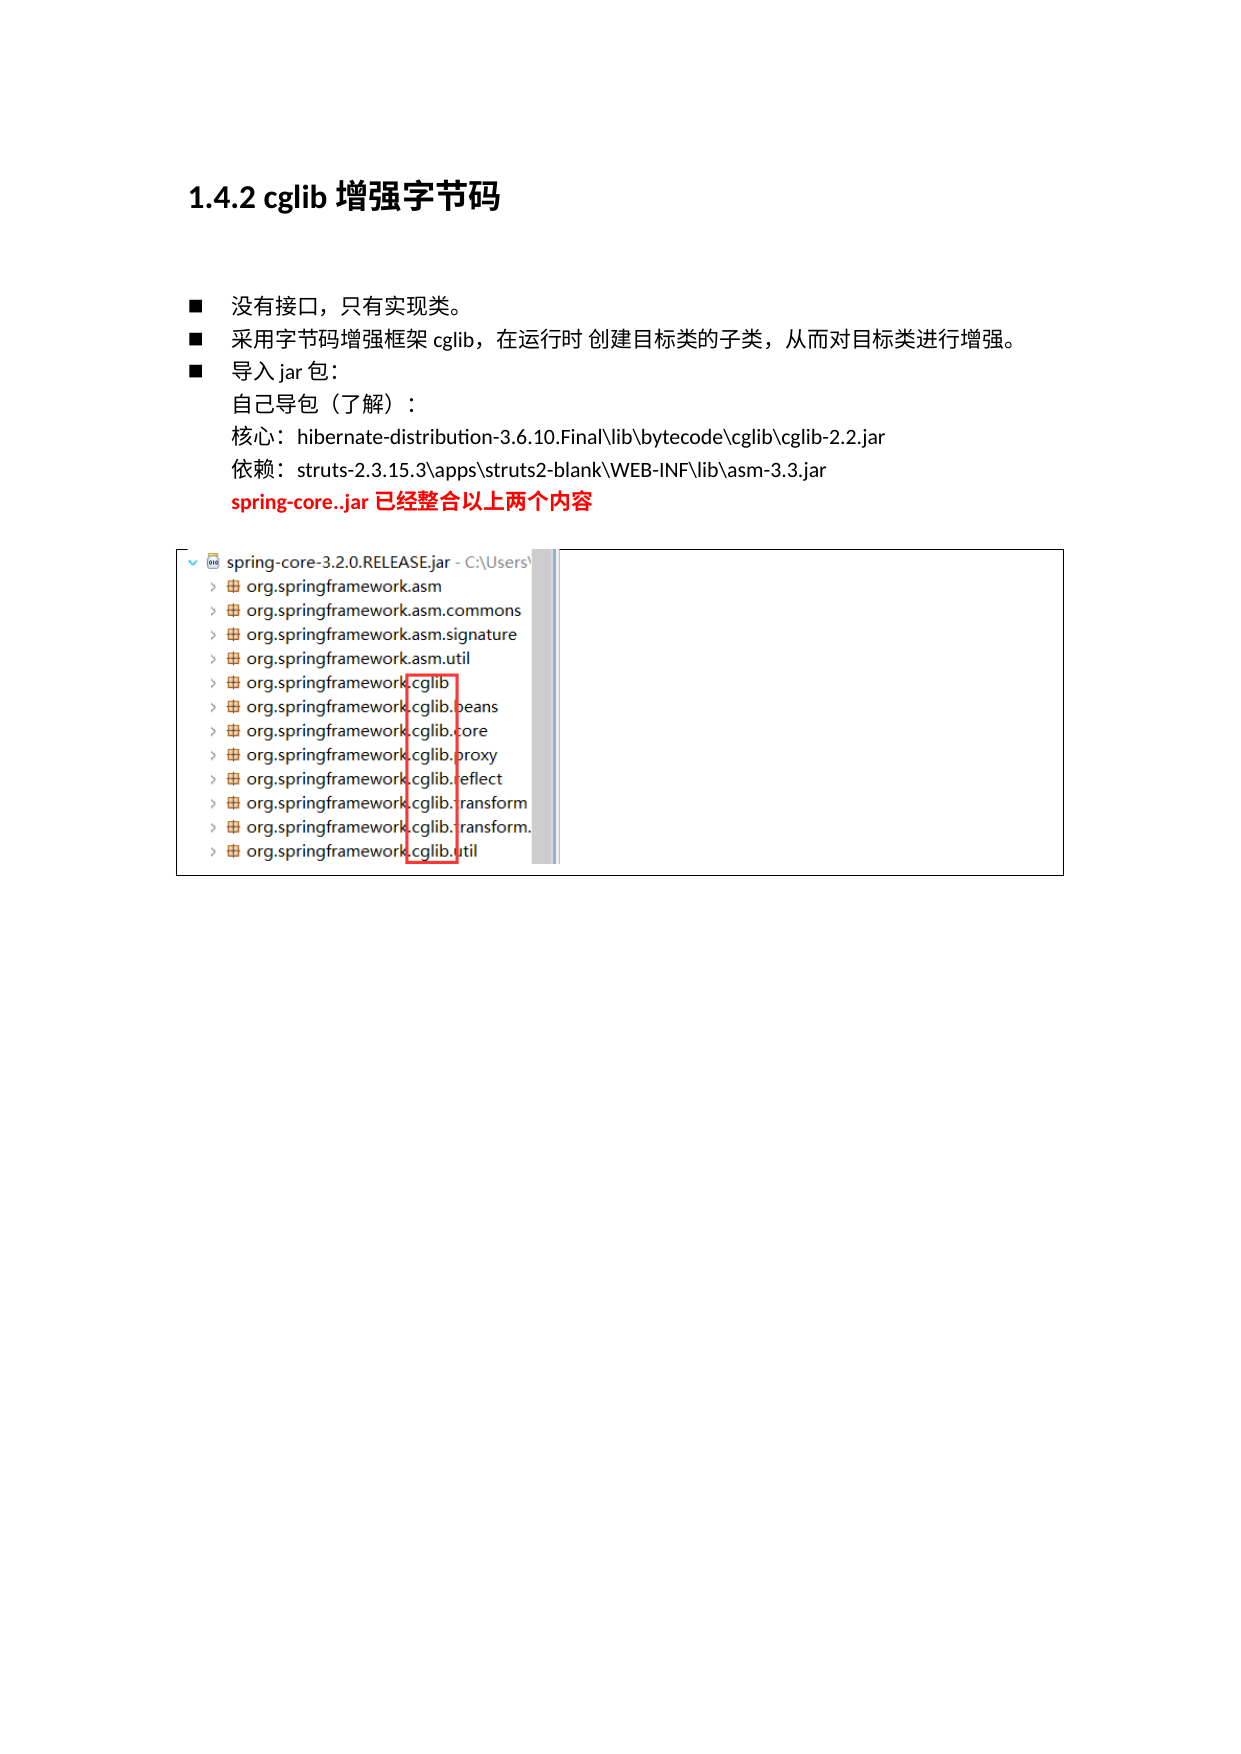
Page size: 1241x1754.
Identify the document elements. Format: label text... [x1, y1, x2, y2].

list 采用字节码增强框架 cglib，在运行时 创建目标类的子类，从而对目标类进行增强。 [187, 321, 1053, 354]
subtitle 1.4.2 cglib 增强字节码 [187, 162, 1053, 227]
text 依赖：struts-2.3.15.3\apps\struts2-blank\WEB-INF\lib\asm-3.3.jar [187, 451, 1053, 484]
table_header [177, 550, 1063, 875]
text spring-core..jar 已经整合以上两个内容 [187, 484, 1053, 516]
text 自己导包（了解）： [187, 386, 1053, 419]
list 没有接口，只有实现类。 [187, 289, 1053, 321]
text 核心：hibernate-distribution-3.6.10.Final\lib\bytecode\cglib\cglib-2.2.jar [187, 419, 1053, 451]
picture [187, 549, 560, 864]
list 导入jar包： [187, 354, 1053, 386]
